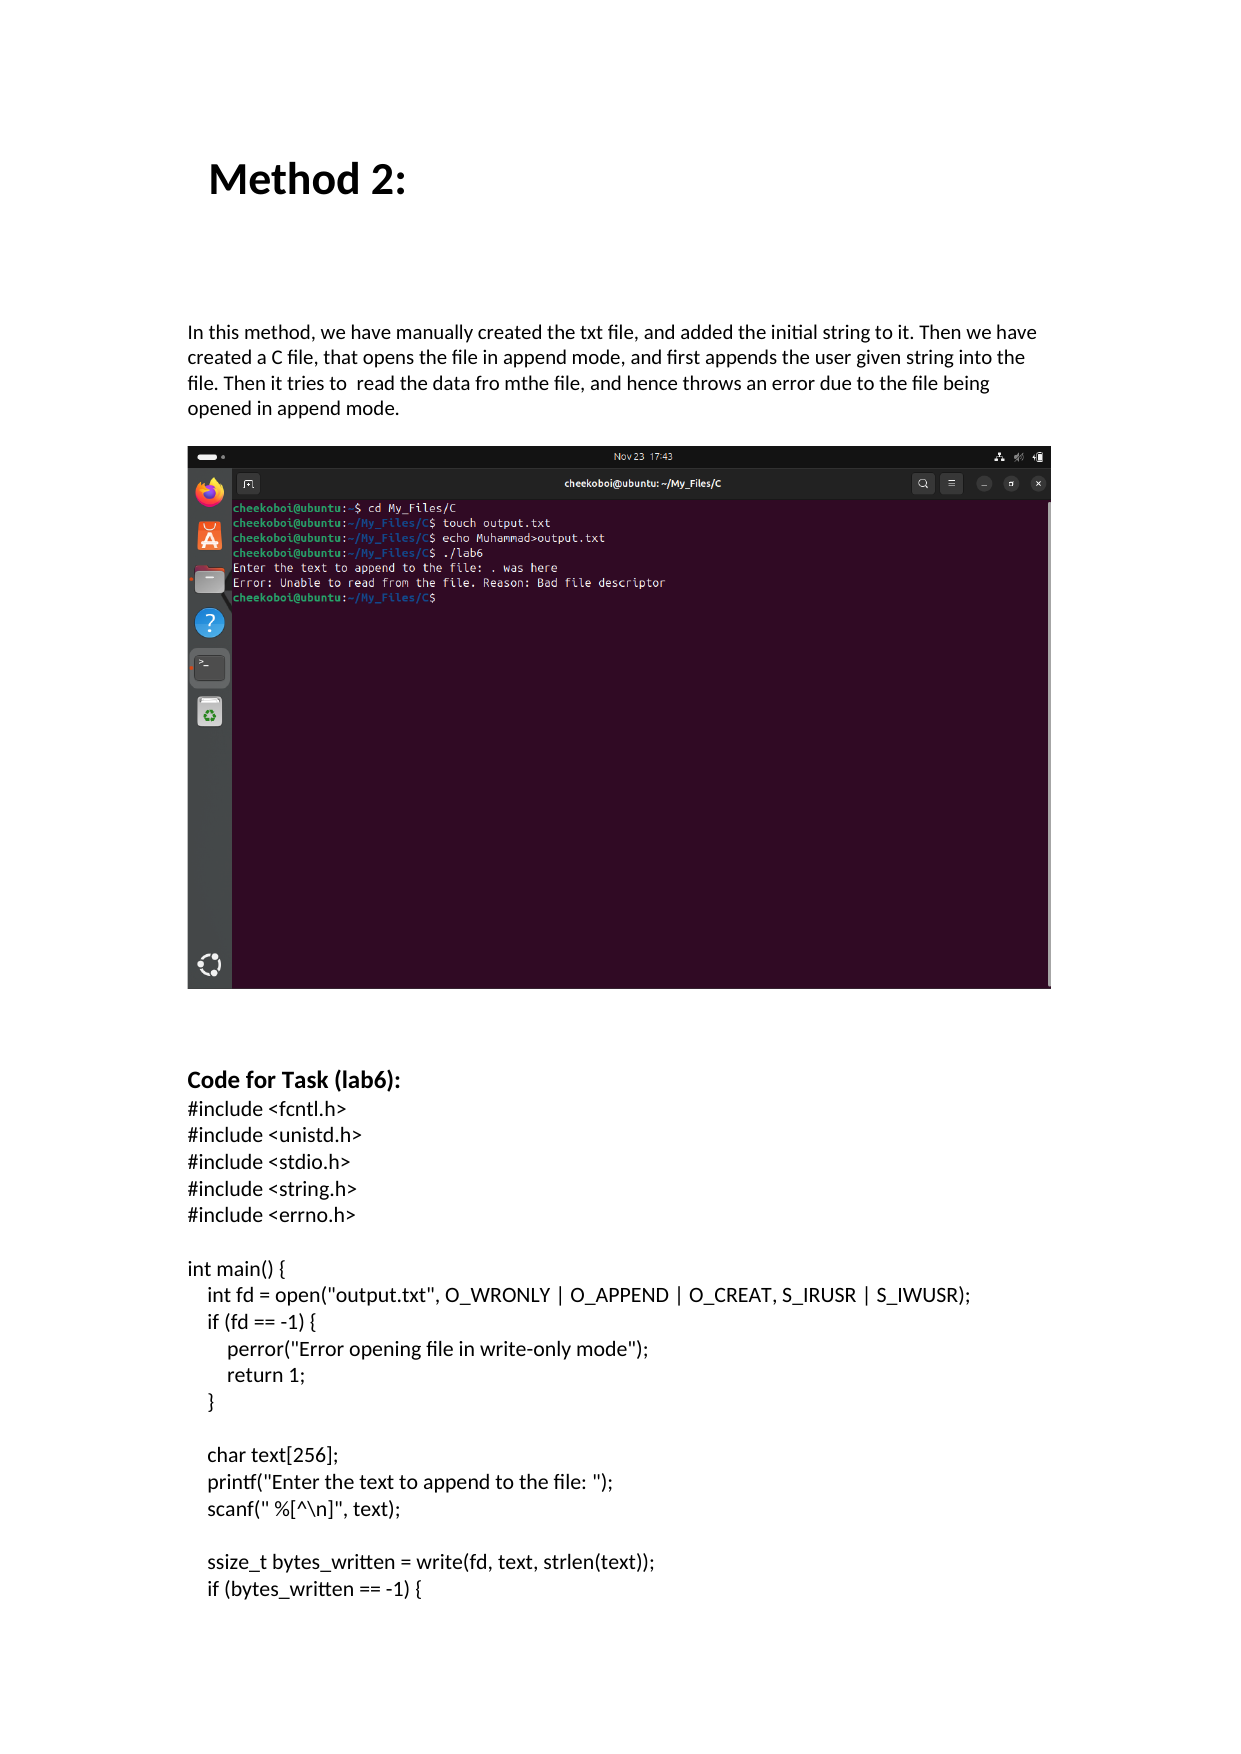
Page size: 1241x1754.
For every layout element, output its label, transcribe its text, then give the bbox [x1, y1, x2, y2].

text ssize_t bytes_written = write(fd, text, strlen(text)); [187, 1548, 1053, 1575]
text if (bytes_written == -1) { [187, 1575, 1053, 1602]
text #include <fcntl.h> [187, 1095, 1053, 1122]
text int fd = open("output.txt", O_WRONLY | O_APPEND | O_CREAT, S_IRUSR | S_IWUSR); [187, 1282, 1053, 1308]
text char text[256]; [187, 1442, 1053, 1468]
text In this method, we have manually created the txt file, and added the initial string to it. Then we have created a C file, that opens the file in append mode, and first appends the user given string into the file. Then it tries to read the data fro mthe file, and hence throws an error due to the file being opened in append mode. [187, 319, 1053, 421]
text if (fd == -1) { [187, 1308, 1053, 1335]
text perror("Error opening file in write-only mode"); [187, 1335, 1053, 1362]
text #include <unistd.h> [187, 1122, 1053, 1148]
subtitle Method 2: [187, 150, 1053, 206]
text Code for Task (lab6): [187, 1064, 1053, 1095]
text return 1; [187, 1362, 1053, 1388]
text #include <string.h> [187, 1175, 1053, 1202]
text #include <errno.h> [187, 1202, 1053, 1228]
text printf("Enter the text to append to the file: "); [187, 1468, 1053, 1495]
text int main() { [187, 1255, 1053, 1282]
text #include <stdio.h> [187, 1148, 1053, 1175]
picture [187, 446, 1051, 989]
text scanf(" %[^\n]", text); [187, 1495, 1053, 1522]
text } [187, 1388, 1053, 1415]
